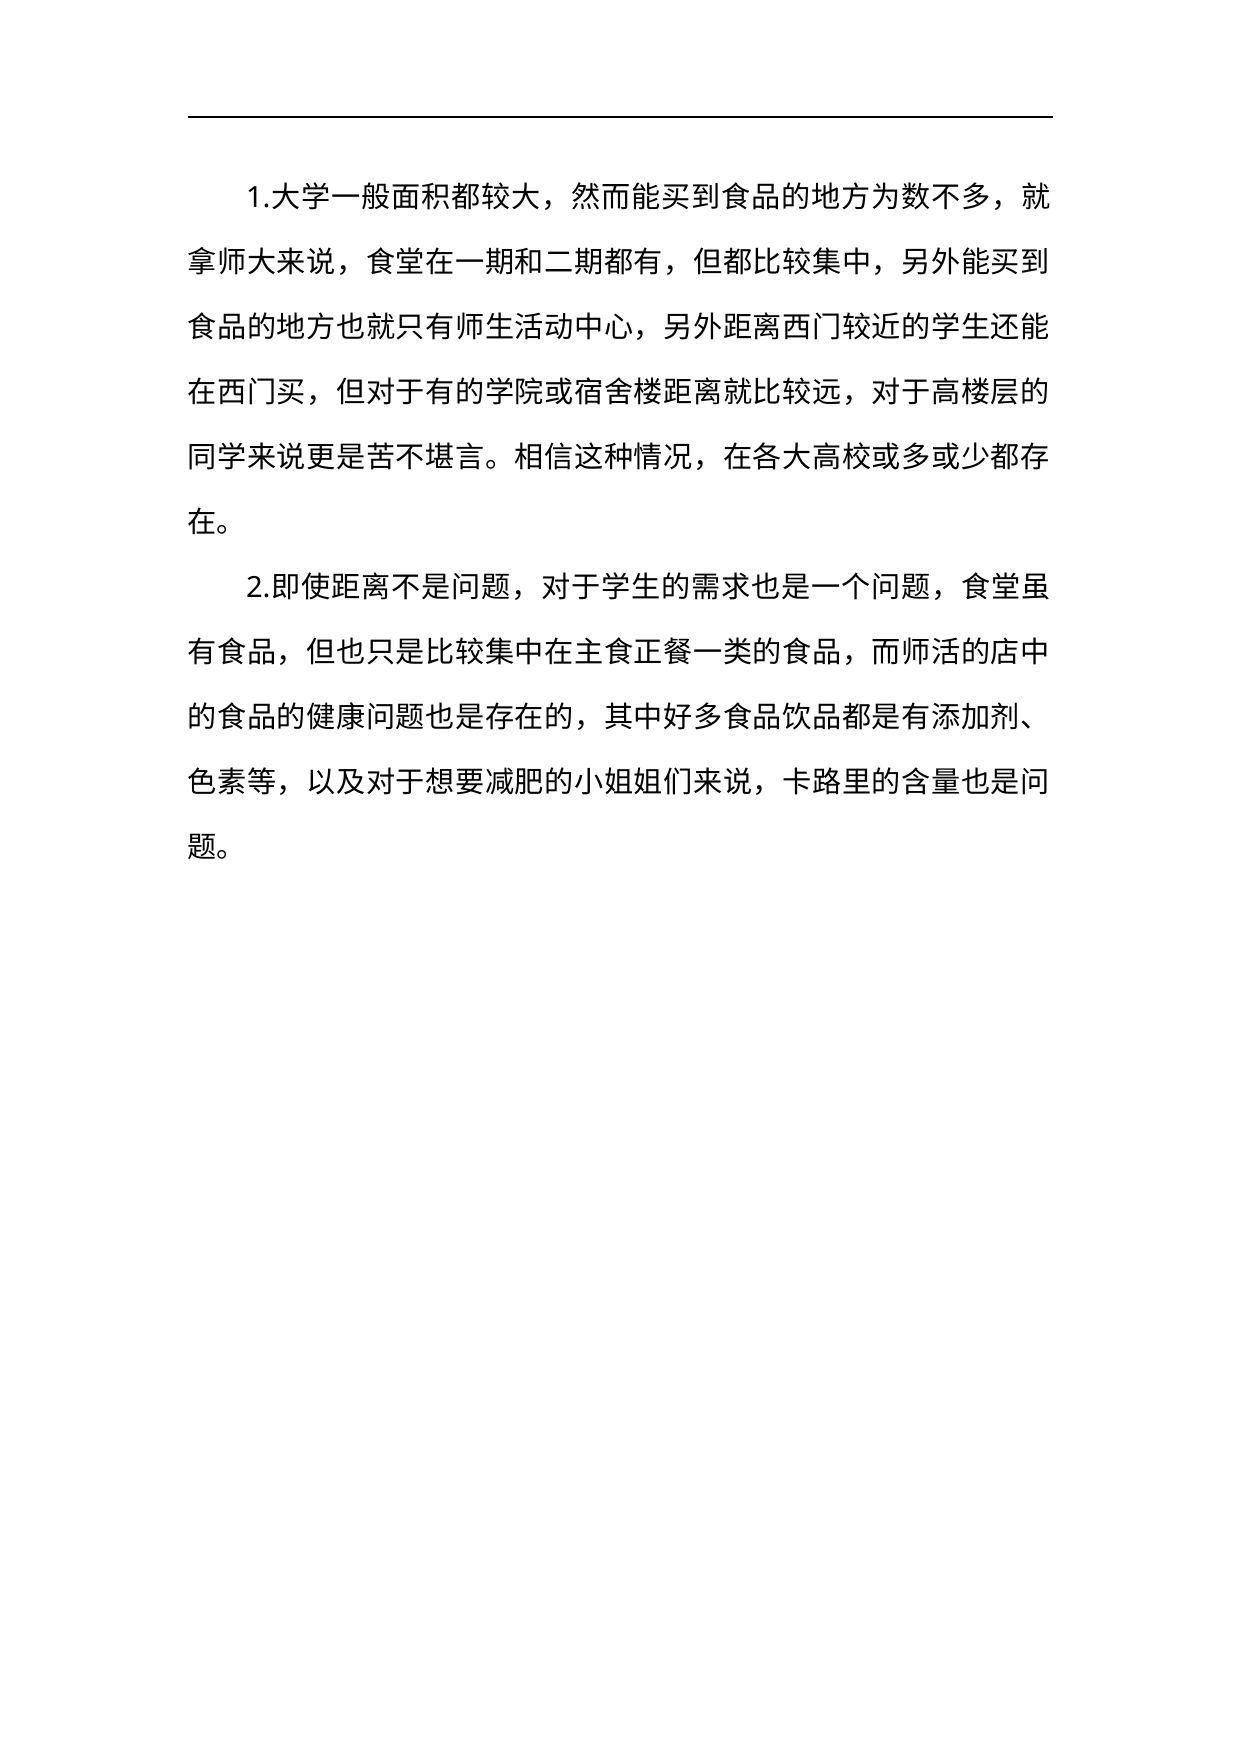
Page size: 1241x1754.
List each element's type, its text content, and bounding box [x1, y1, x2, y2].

text 1.大学一般面积都较大，然而能买到食品的地方为数不多，就拿师大来说，食堂在一期和二期都有，但都比较集中，另外能买到食品的地方也就只有师生活动中心，另外距离西门较近的学生还能在西门买，但对于有的学院或宿舍楼距离就比较远，对于高楼层的同学来说更是苦不堪言。相信这种情况，在各大高校或多或少都存在。 [187, 162, 1053, 552]
text 2.即使距离不是问题，对于学生的需求也是一个问题，食堂虽有食品，但也只是比较集中在主食正餐一类的食品，而师活的店中的食品的健康问题也是存在的，其中好多食品饮品都是有添加剂、色素等，以及对于想要减肥的小姐姐们来说，卡路里的含量也是问题。 [187, 552, 1053, 877]
